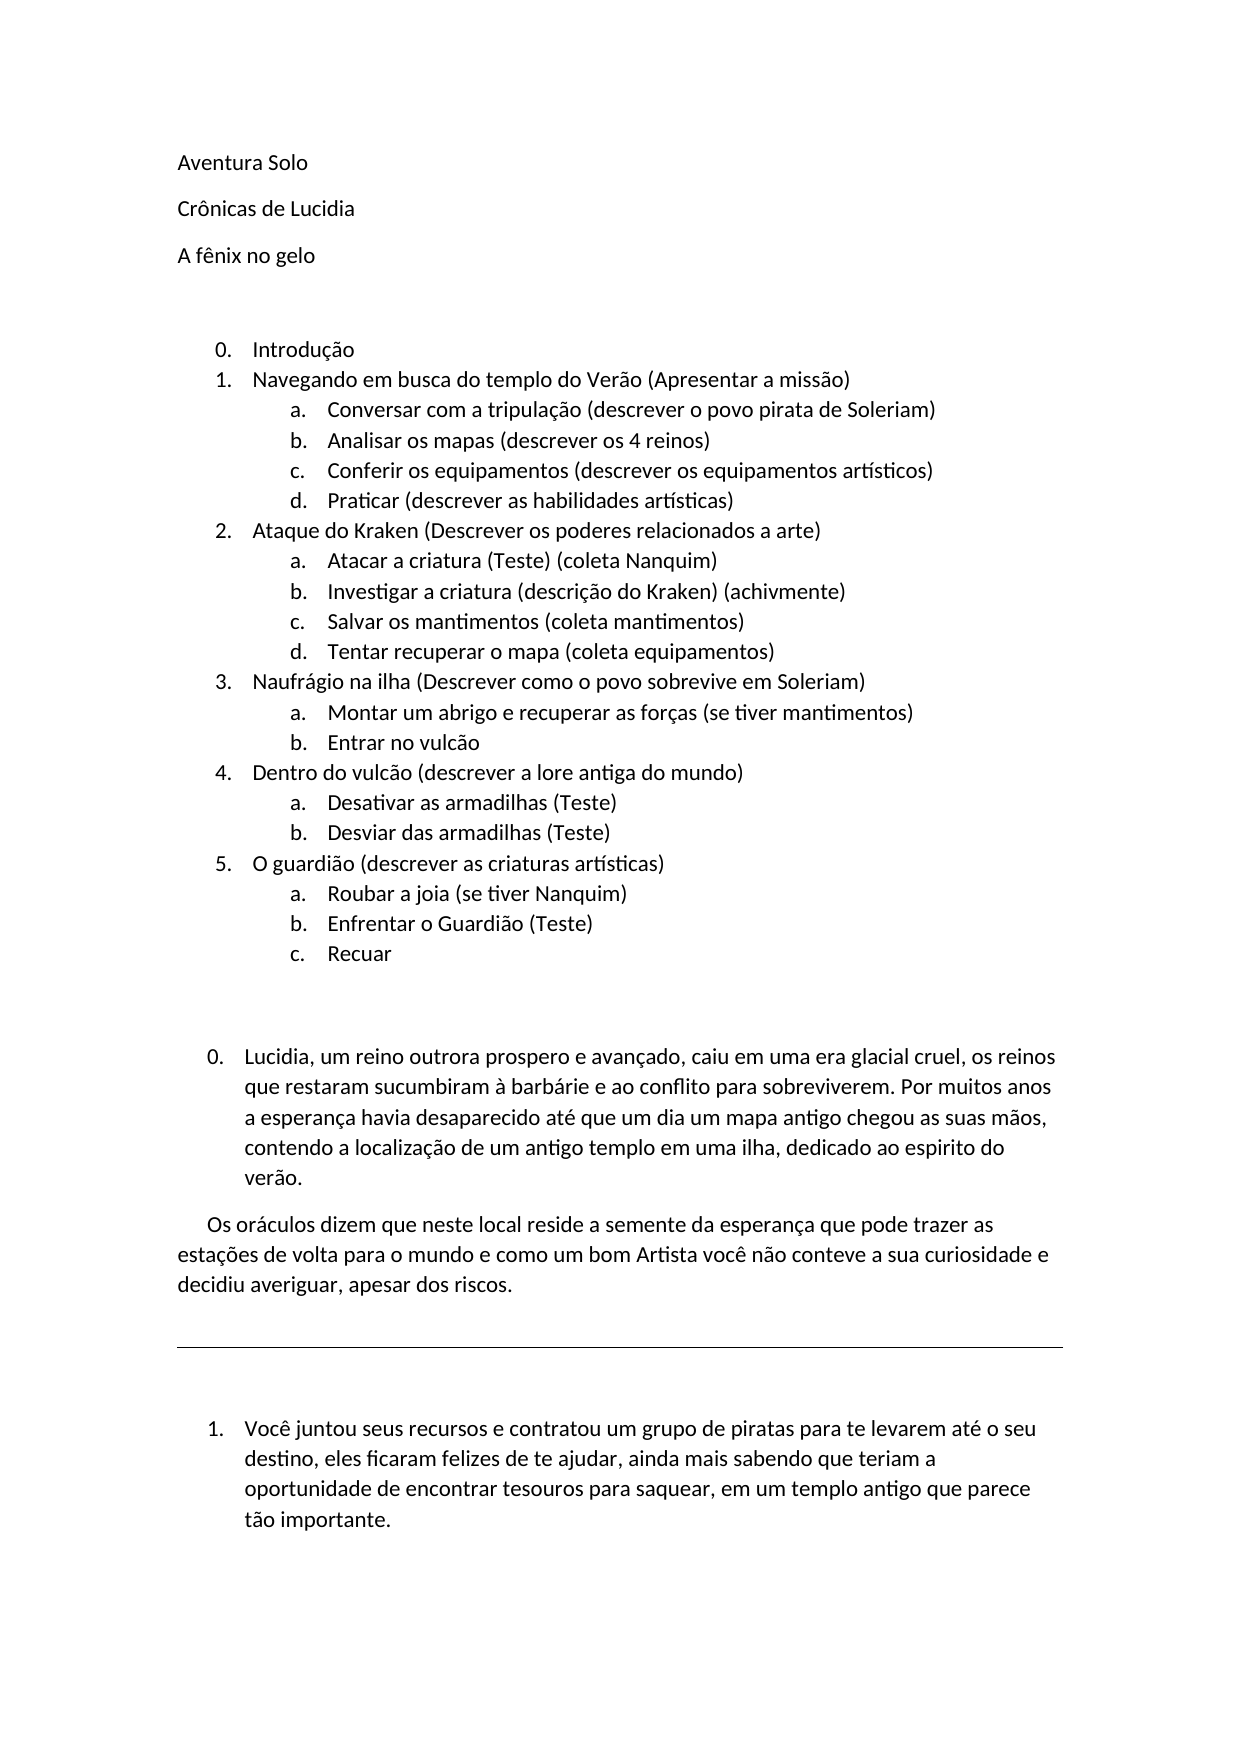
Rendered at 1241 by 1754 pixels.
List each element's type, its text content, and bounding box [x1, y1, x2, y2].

list Investigar a criatura (descrição do Kraken) (achivmente) [290, 577, 1063, 605]
text Os oráculos dizem que neste local reside a semente da esperança que pode trazer as estações de volta para o mundo e como um bom Artista você não conteve a sua curiosidade e decidiu averiguar, apesar dos riscos. [177, 1210, 1063, 1298]
list Introdução [215, 335, 1063, 363]
list Atacar a criatura (Teste) (coleta Nanquim) [290, 547, 1063, 574]
list Conferir os equipamentos (descrever os equipamentos artísticos) [290, 456, 1063, 484]
text Crônicas de Lucidia [177, 194, 1063, 222]
list O guardião (descrever as criaturas artísticas) [215, 849, 1063, 877]
list Navegando em busca do templo do Verão (Apresentar a missão) [215, 365, 1063, 393]
list Desativar as armadilhas (Teste) [290, 788, 1063, 816]
list Lucidia, um reino outrora prospero e avançado, caiu em uma era glacial cruel, os reinos que restaram sucumbiram à barbárie e ao conflito para sobreviverem. Por muitos anos a esperança havia desaparecido até que um dia um mapa antigo chegou as suas mãos, contendo a localização de um antigo templo em uma ilha, dedicado ao espirito do verão. [207, 1042, 1063, 1191]
text A fênix no gelo [177, 241, 1063, 269]
list Roubar a joia (se tiver Nanquim) [290, 879, 1063, 907]
list Conversar com a tripulação (descrever o povo pirata de Soleriam) [290, 396, 1063, 423]
text Aventura Solo [177, 148, 1063, 176]
list Recuar [290, 939, 1063, 967]
list Salvar os mantimentos (coleta mantimentos) [290, 607, 1063, 635]
list Dentro do vulcão (descrever a lore antiga do mundo) [215, 758, 1063, 786]
list Você juntou seus recursos e contratou um grupo de piratas para te levarem até o seu destino, eles ficaram felizes de te ajudar, ainda mais sabendo que teriam a oportunidade de encontrar tesouros para saquear, em um templo antigo que parece tão importante. [207, 1414, 1063, 1533]
list Naufrágio na ilha (Descrever como o povo sobrevive em Soleriam) [215, 667, 1063, 695]
list Montar um abrigo e recuperar as forças (se tiver mantimentos) [290, 698, 1063, 726]
list Ataque do Kraken (Descrever os poderes relacionados a arte) [215, 516, 1063, 544]
list Enfrentar o Guardião (Teste) [290, 909, 1063, 937]
list Tentar recuperar o mapa (coleta equipamentos) [290, 637, 1063, 665]
list Analisar os mapas (descrever os 4 reinos) [290, 426, 1063, 454]
list Praticar (descrever as habilidades artísticas) [290, 486, 1063, 514]
list Desviar das armadilhas (Teste) [290, 818, 1063, 846]
list Entrar no vulcão [290, 728, 1063, 756]
